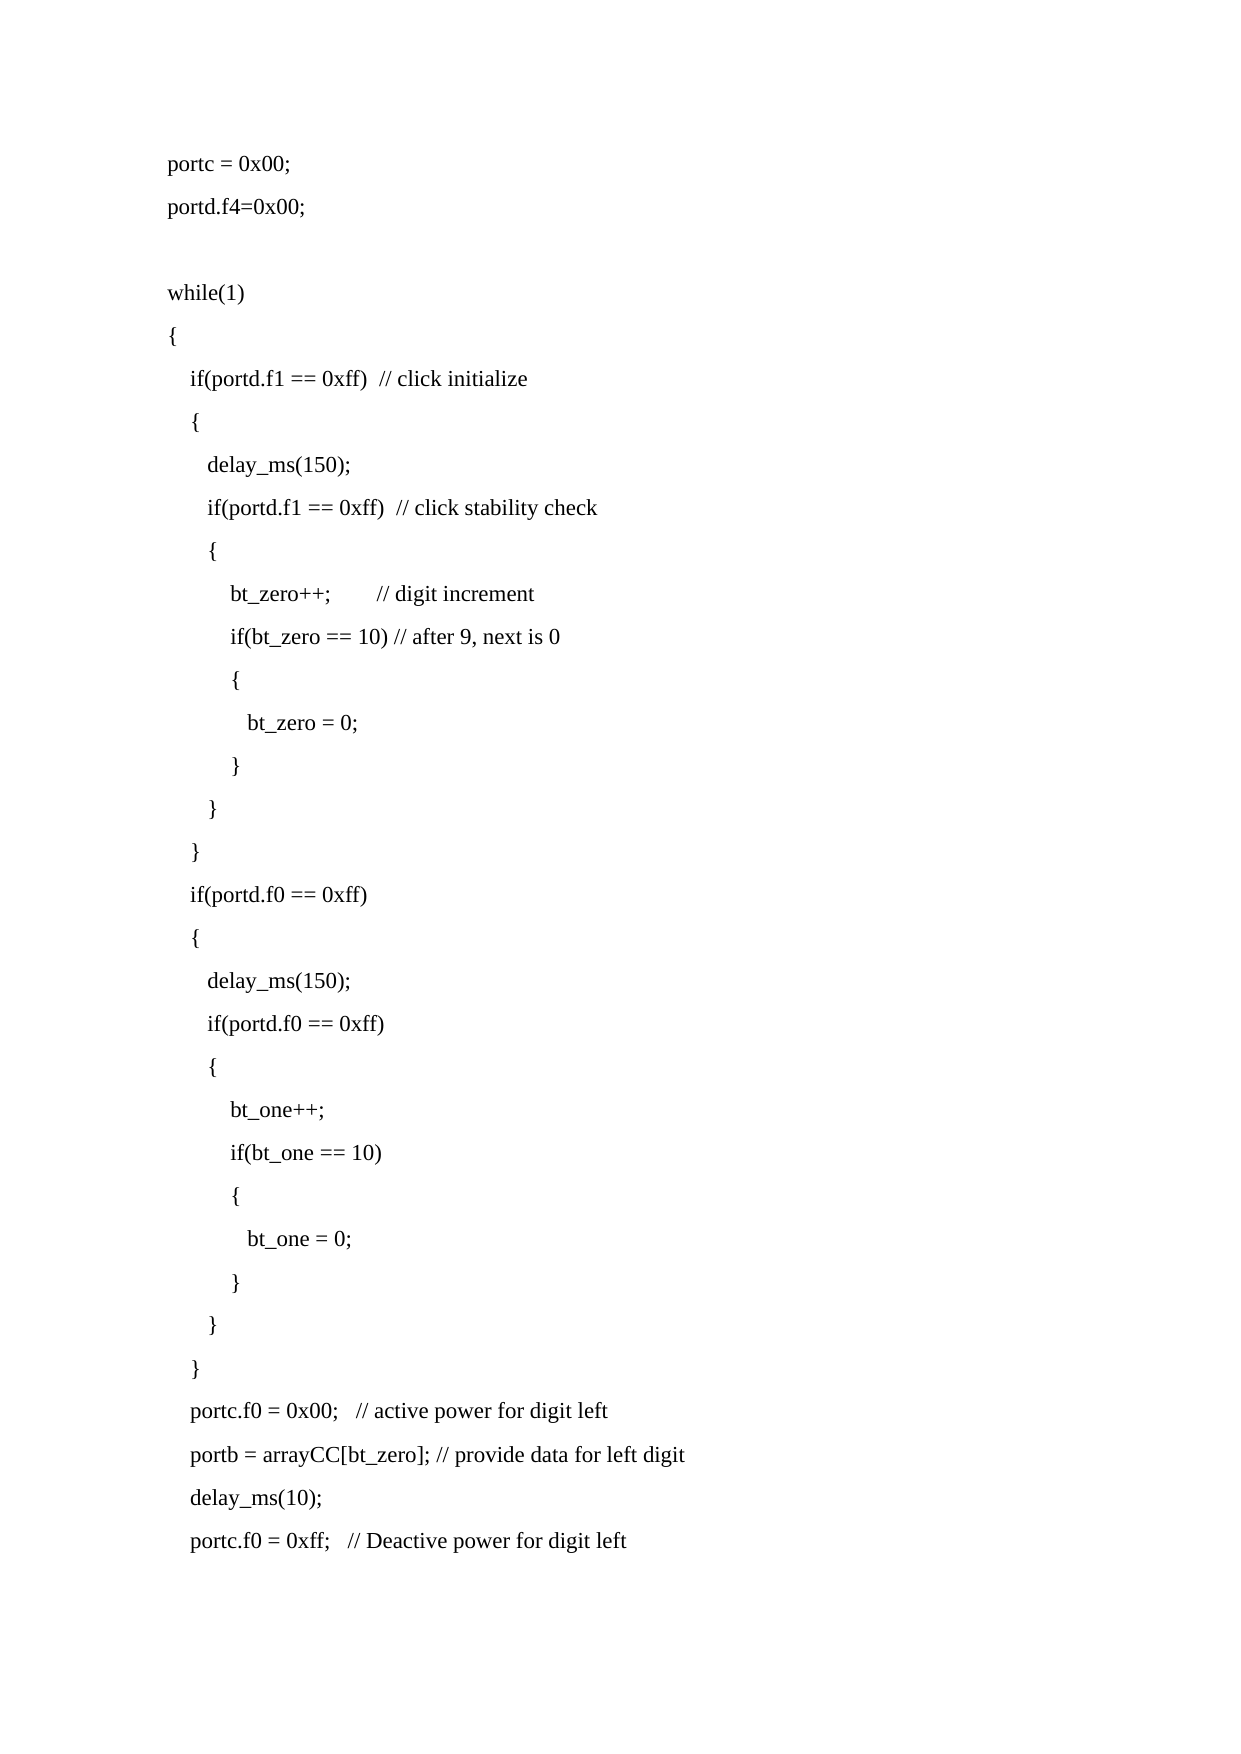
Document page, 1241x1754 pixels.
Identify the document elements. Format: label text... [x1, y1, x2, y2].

text portc.f0 = 0x00; // active power for digit left [150, 1398, 1090, 1424]
text if(bt_one == 10) [150, 1139, 1090, 1166]
text } [150, 1268, 1090, 1295]
text } [150, 1354, 1090, 1381]
text { [150, 924, 1090, 951]
text delay_ms(10); [150, 1484, 1090, 1510]
text } [150, 752, 1090, 779]
text { [150, 1053, 1090, 1080]
text { [150, 537, 1090, 563]
text bt_zero = 0; [150, 709, 1090, 736]
text while(1) [150, 279, 1090, 305]
text if(portd.f0 == 0xff) [150, 1010, 1090, 1037]
text if(bt_zero == 10) // after 9, next is 0 [150, 623, 1090, 649]
text delay_ms(150); [150, 967, 1090, 994]
text { [150, 1182, 1090, 1209]
text portc.f0 = 0xff; // Deactive power for digit left [150, 1527, 1090, 1553]
text { [150, 408, 1090, 434]
text { [150, 666, 1090, 693]
text if(portd.f1 == 0xff) // click stability check [150, 494, 1090, 521]
text bt_one++; [150, 1096, 1090, 1123]
text portd.f4=0x00; [150, 193, 1090, 219]
text { [150, 322, 1090, 348]
text } [150, 1312, 1090, 1338]
text bt_one = 0; [150, 1226, 1090, 1252]
text } [150, 795, 1090, 822]
text if(portd.f1 == 0xff) // click initialize [150, 365, 1090, 391]
text bt_zero++; // digit increment [150, 580, 1090, 607]
text portc = 0x00; [150, 150, 1090, 176]
text portb = arrayCC[bt_zero]; // provide data for left digit [150, 1441, 1090, 1467]
text if(portd.f0 == 0xff) [150, 881, 1090, 908]
text } [150, 838, 1090, 865]
text delay_ms(150); [150, 451, 1090, 477]
